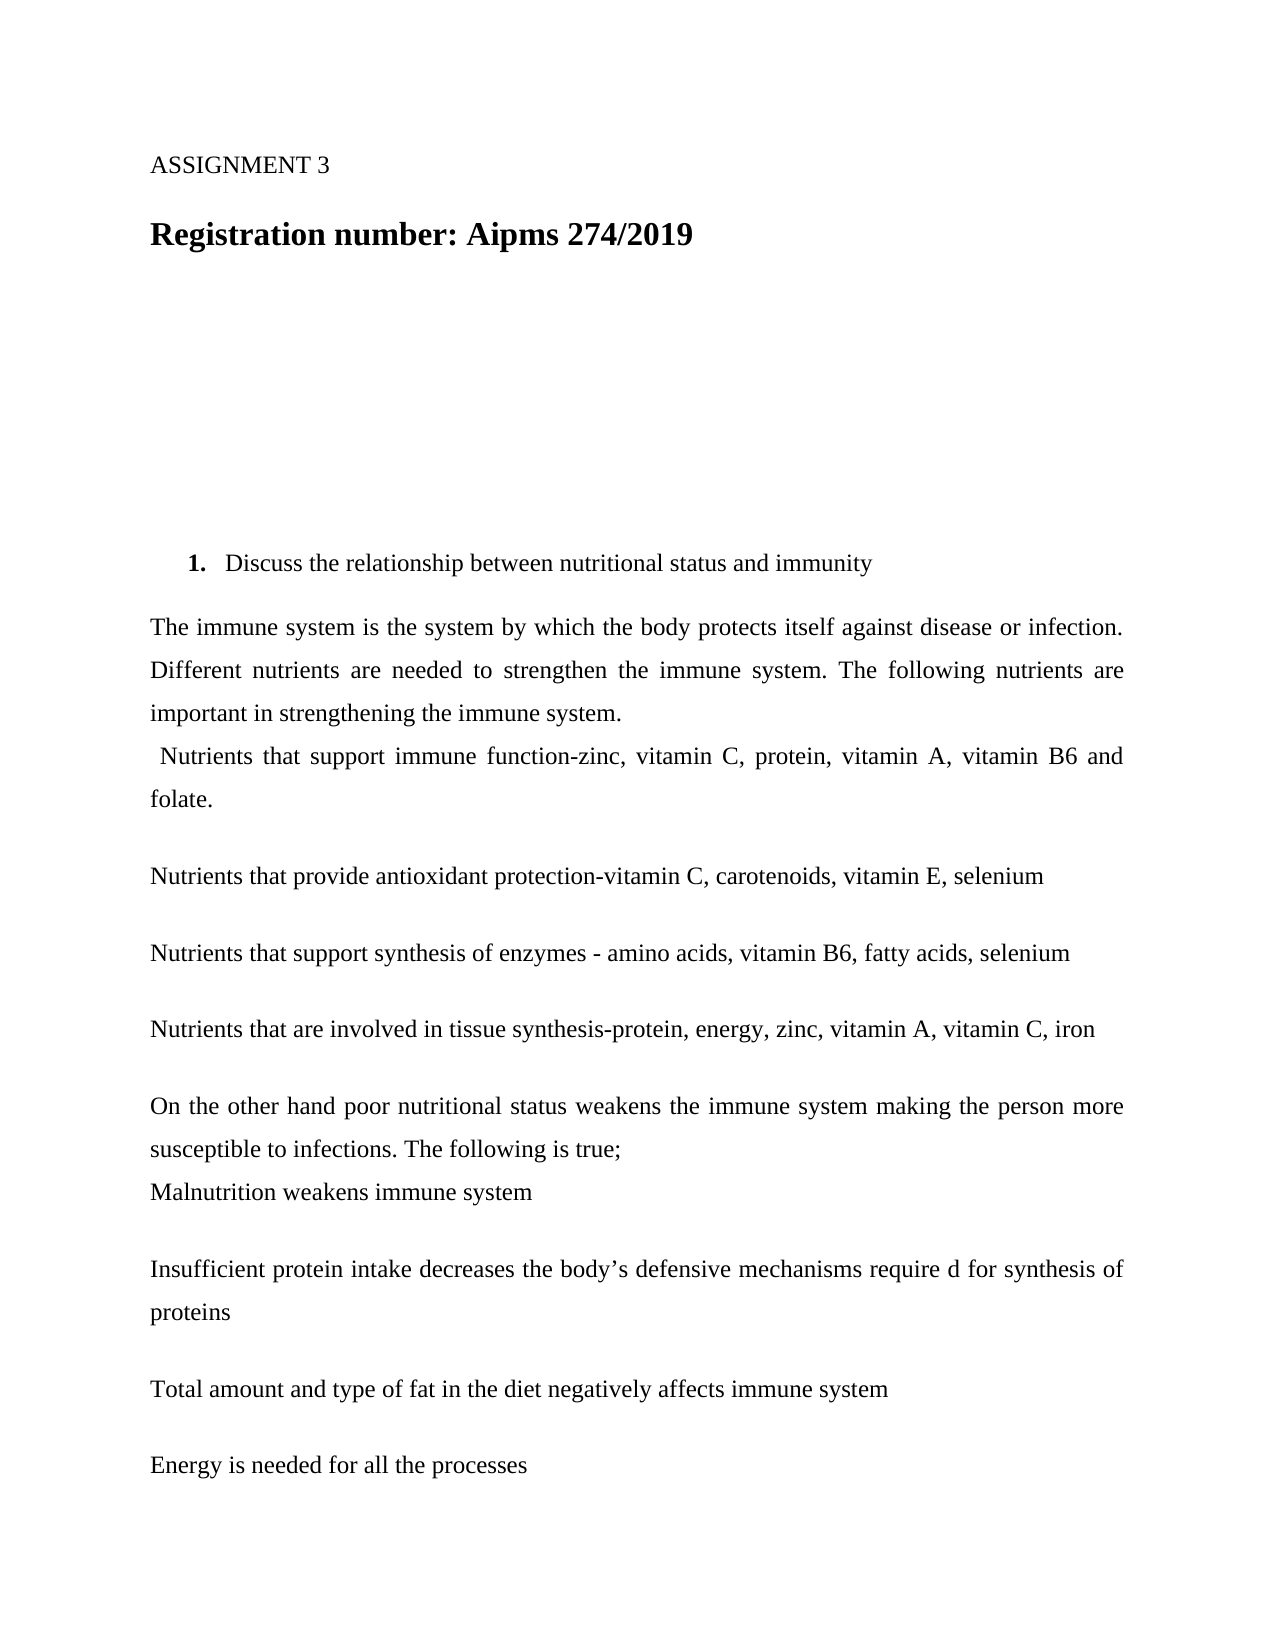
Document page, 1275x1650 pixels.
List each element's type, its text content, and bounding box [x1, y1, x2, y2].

text ASSIGNMENT 3 [150, 150, 1125, 179]
text Nutrients that are involved in tissue synthesis-protein, energy, zinc, vitamin A, vitamin C, iron [150, 1014, 1125, 1043]
text Nutrients that provide antioxidant protection-vitamin C, carotenoids, vitamin E, selenium [150, 861, 1125, 890]
text Insufficient protein intake decreases the body’s defensive mechanisms require d for synthesis of proteins [150, 1254, 1125, 1326]
list Discuss the relationship between nutritional status and immunity [187, 548, 1125, 577]
text Malnutrition weakens immune system [150, 1177, 1125, 1206]
text Total amount and type of fat in the diet negatively affects immune system [150, 1374, 1125, 1403]
text Nutrients that support synthesis of enzymes - amino acids, vitamin B6, fatty acids, selenium [150, 938, 1125, 967]
text On the other hand poor nutritional status weakens the immune system making the person more susceptible to infections. The following is true; [150, 1091, 1125, 1163]
text Nutrients that support immune function-zinc, vitamin C, protein, vitamin A, vitamin B6 and folate. [150, 741, 1125, 813]
text Energy is needed for all the processes [150, 1451, 1125, 1479]
text The immune system is the system by which the body protects itself against disease or infection. Different nutrients are needed to strengthen the immune system. The following nutrients are important in strengthening the immune system. [150, 612, 1125, 727]
text Registration number: Aipms 274/2019 [150, 214, 1125, 252]
